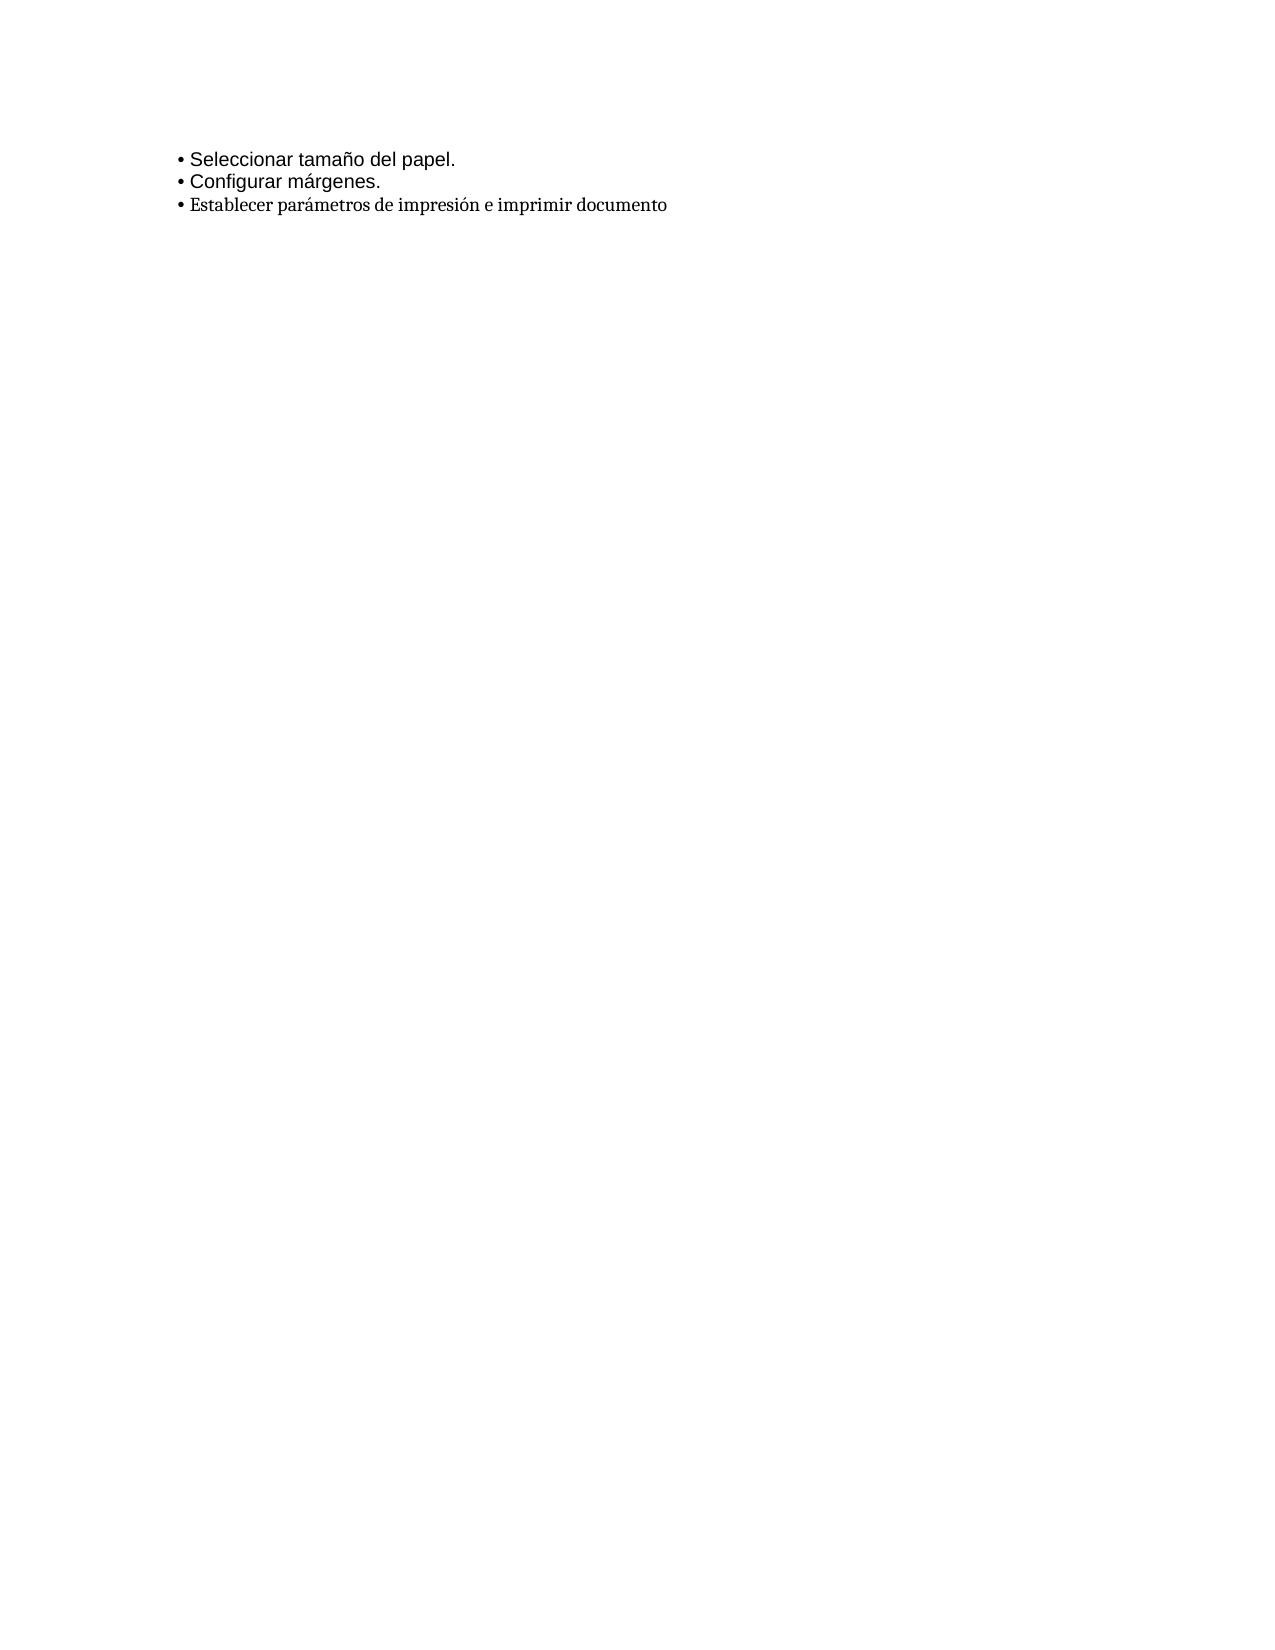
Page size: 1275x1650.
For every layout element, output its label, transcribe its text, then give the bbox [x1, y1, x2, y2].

text • Establecer parámetros de impresión e imprimir documento [177, 193, 1098, 217]
text • Seleccionar tamaño del papel. [177, 148, 1098, 170]
text • Configurar márgenes. [177, 170, 1098, 193]
